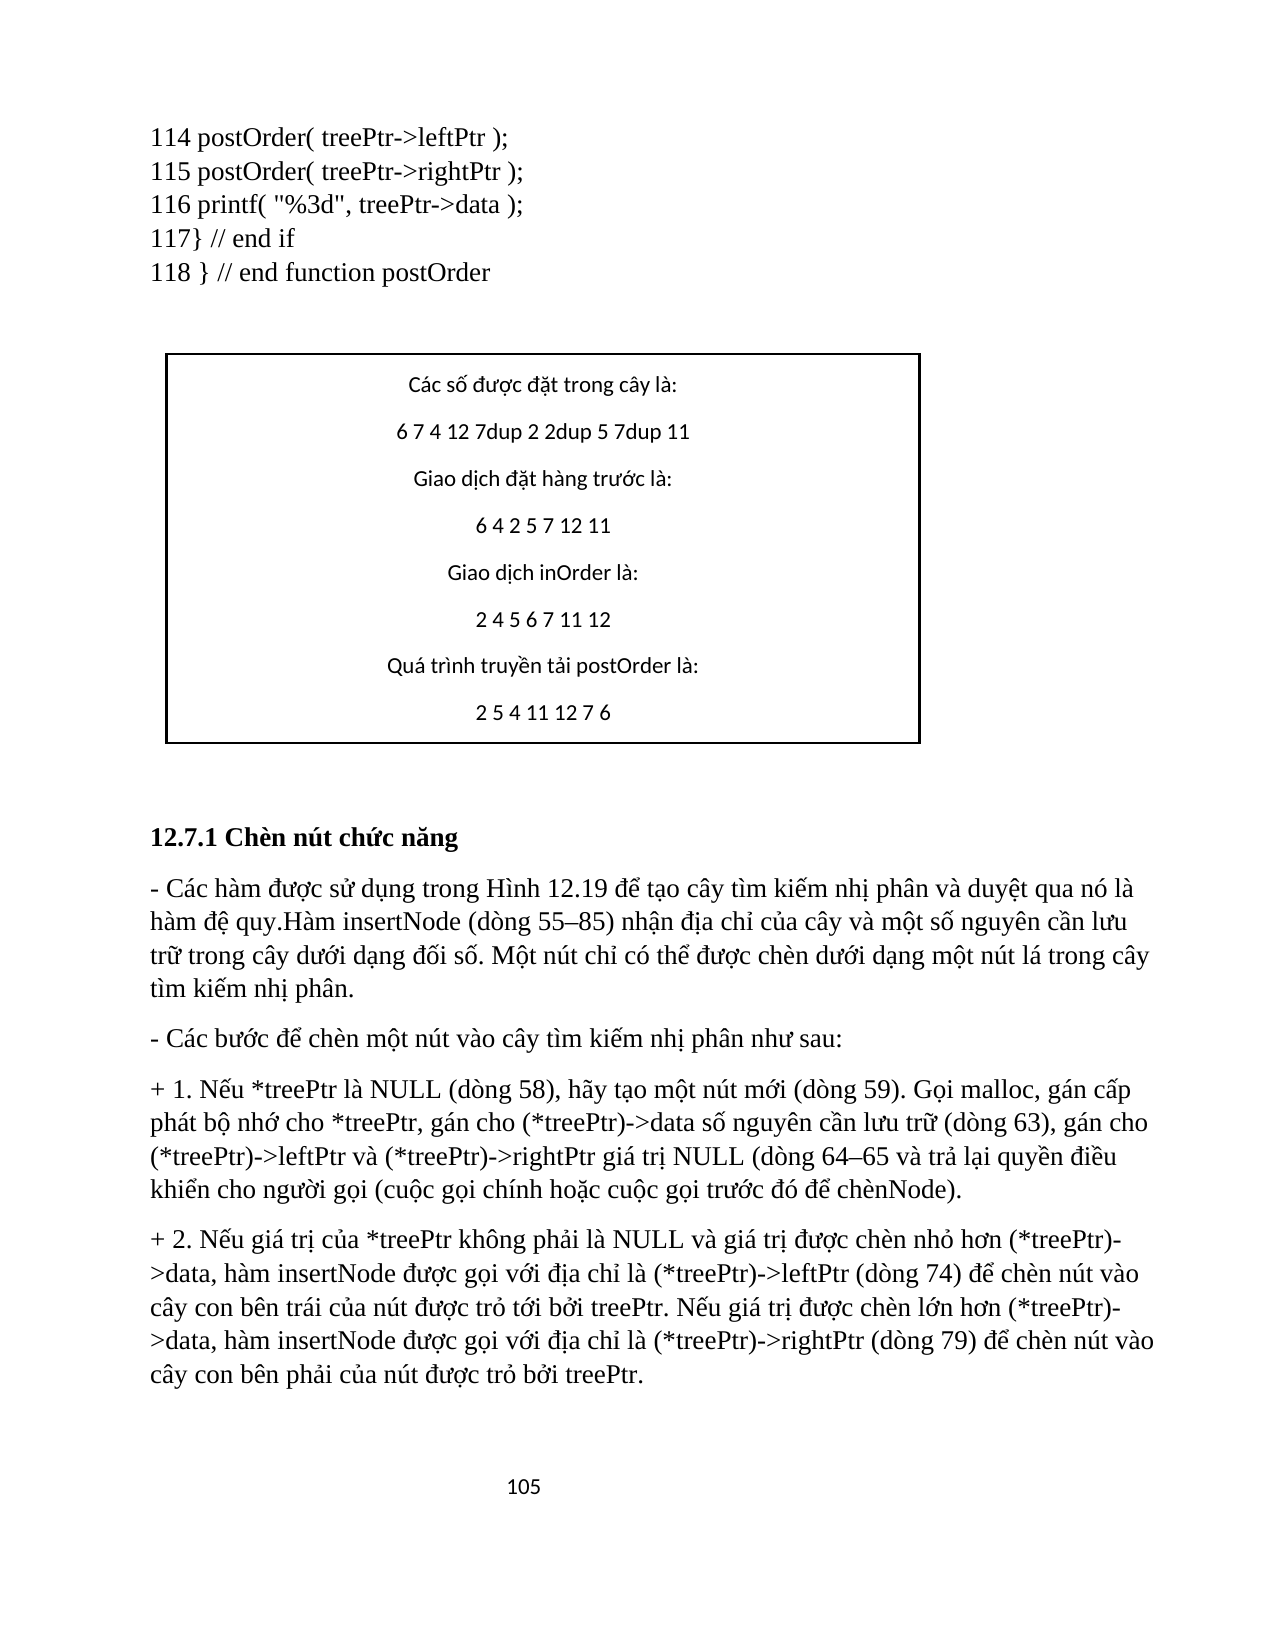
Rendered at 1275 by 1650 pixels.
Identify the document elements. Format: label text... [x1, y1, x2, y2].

text - Các hàm được sử dụng trong Hình 12.19 để tạo cây tìm kiếm nhị phân và duyệt qua nó là hàm đệ quy.Hàm insertNode (dòng 55–85) nhận địa chỉ của cây và một số nguyên cần lưu trữ trong cây dưới dạng đối số. Một nút chỉ có thể được chèn dưới dạng một nút lá trong cây tìm kiếm nhị phân. [150, 872, 1162, 1003]
text + 2. Nếu giá trị của *treePtr không phải là NULL và giá trị được chèn nhỏ hơn (*treePtr)->data, hàm insertNode được gọi với địa chỉ là (*treePtr)->leftPtr (dòng 74) để chèn nút vào cây con bên trái của nút được trỏ tới bởi treePtr. Nếu giá trị được chèn lớn hơn (*treePtr)->data, hàm insertNode được gọi với địa chỉ là (*treePtr)->rightPtr (dòng 79) để chèn nút vào cây con bên phải của nút được trỏ bởi treePtr. [150, 1223, 1162, 1389]
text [150, 121, 1162, 287]
text - Các bước để chèn một nút vào cây tìm kiếm nhị phân như sau: [150, 1022, 1162, 1054]
text 12.7.1 Chèn nút chức năng [150, 821, 1162, 853]
text + 1. Nếu *treePtr là NULL (dòng 58), hãy tạo một nút mới (dòng 59). Gọi malloc, gán cấp phát bộ nhớ cho *treePtr, gán cho (*treePtr)->data số nguyên cần lưu trữ (dòng 63), gán cho (*treePtr)->leftPtr và (*treePtr)->rightPtr giá trị NULL (dòng 64–65 và trả lại quyền điều khiển cho người gọi (cuộc gọi chính hoặc cuộc gọi trước đó để chènNode). [150, 1073, 1162, 1204]
